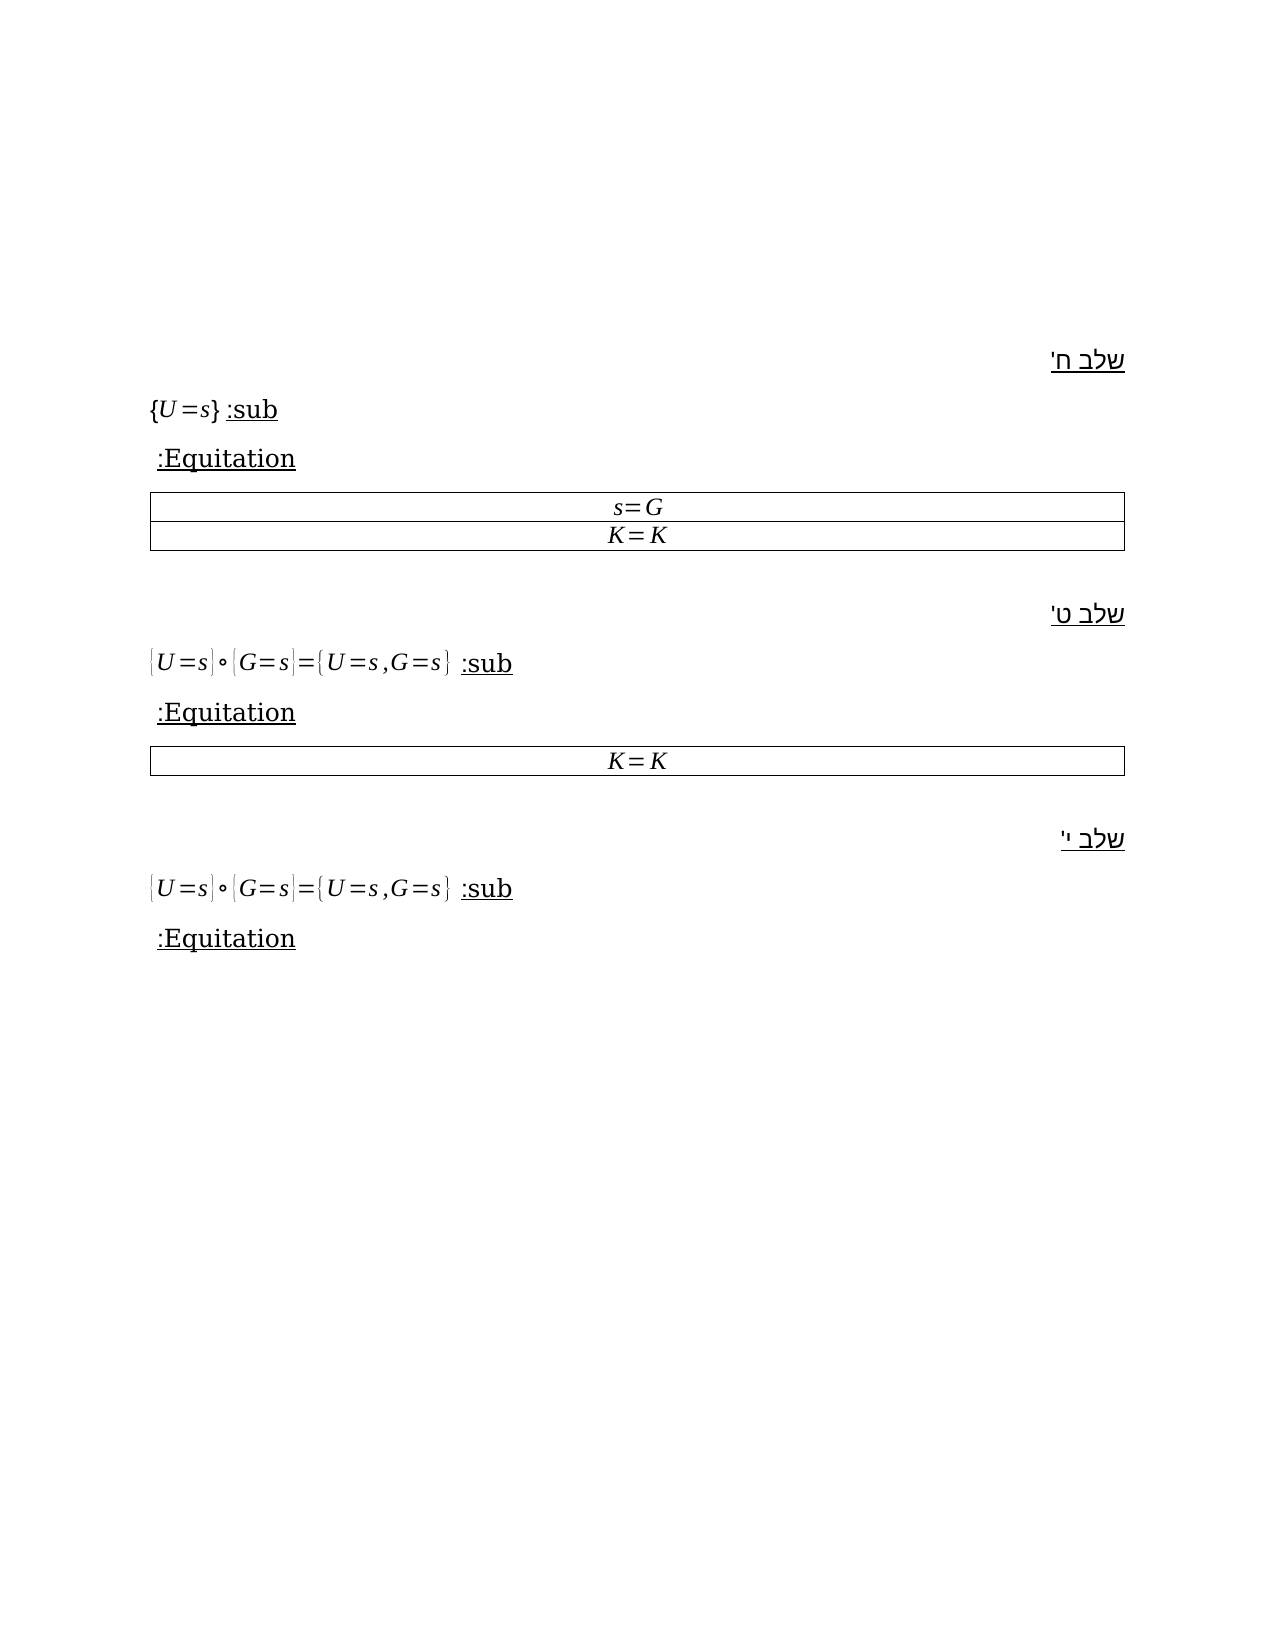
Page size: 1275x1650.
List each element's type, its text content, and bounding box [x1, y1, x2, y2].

text sub: [150, 647, 1125, 678]
text sub: {} [150, 394, 1125, 424]
text sub: [150, 873, 1125, 903]
table_header [151, 493, 1124, 521]
table_header [151, 747, 1124, 775]
table_cell [151, 522, 1124, 549]
text Equitation: [150, 443, 1125, 473]
text Equitation: [150, 697, 1125, 727]
text שלב י' [150, 825, 1125, 854]
text שלב ט' [150, 600, 1125, 628]
text שלב ח' [150, 346, 1125, 375]
text Equitation: [150, 922, 1125, 952]
